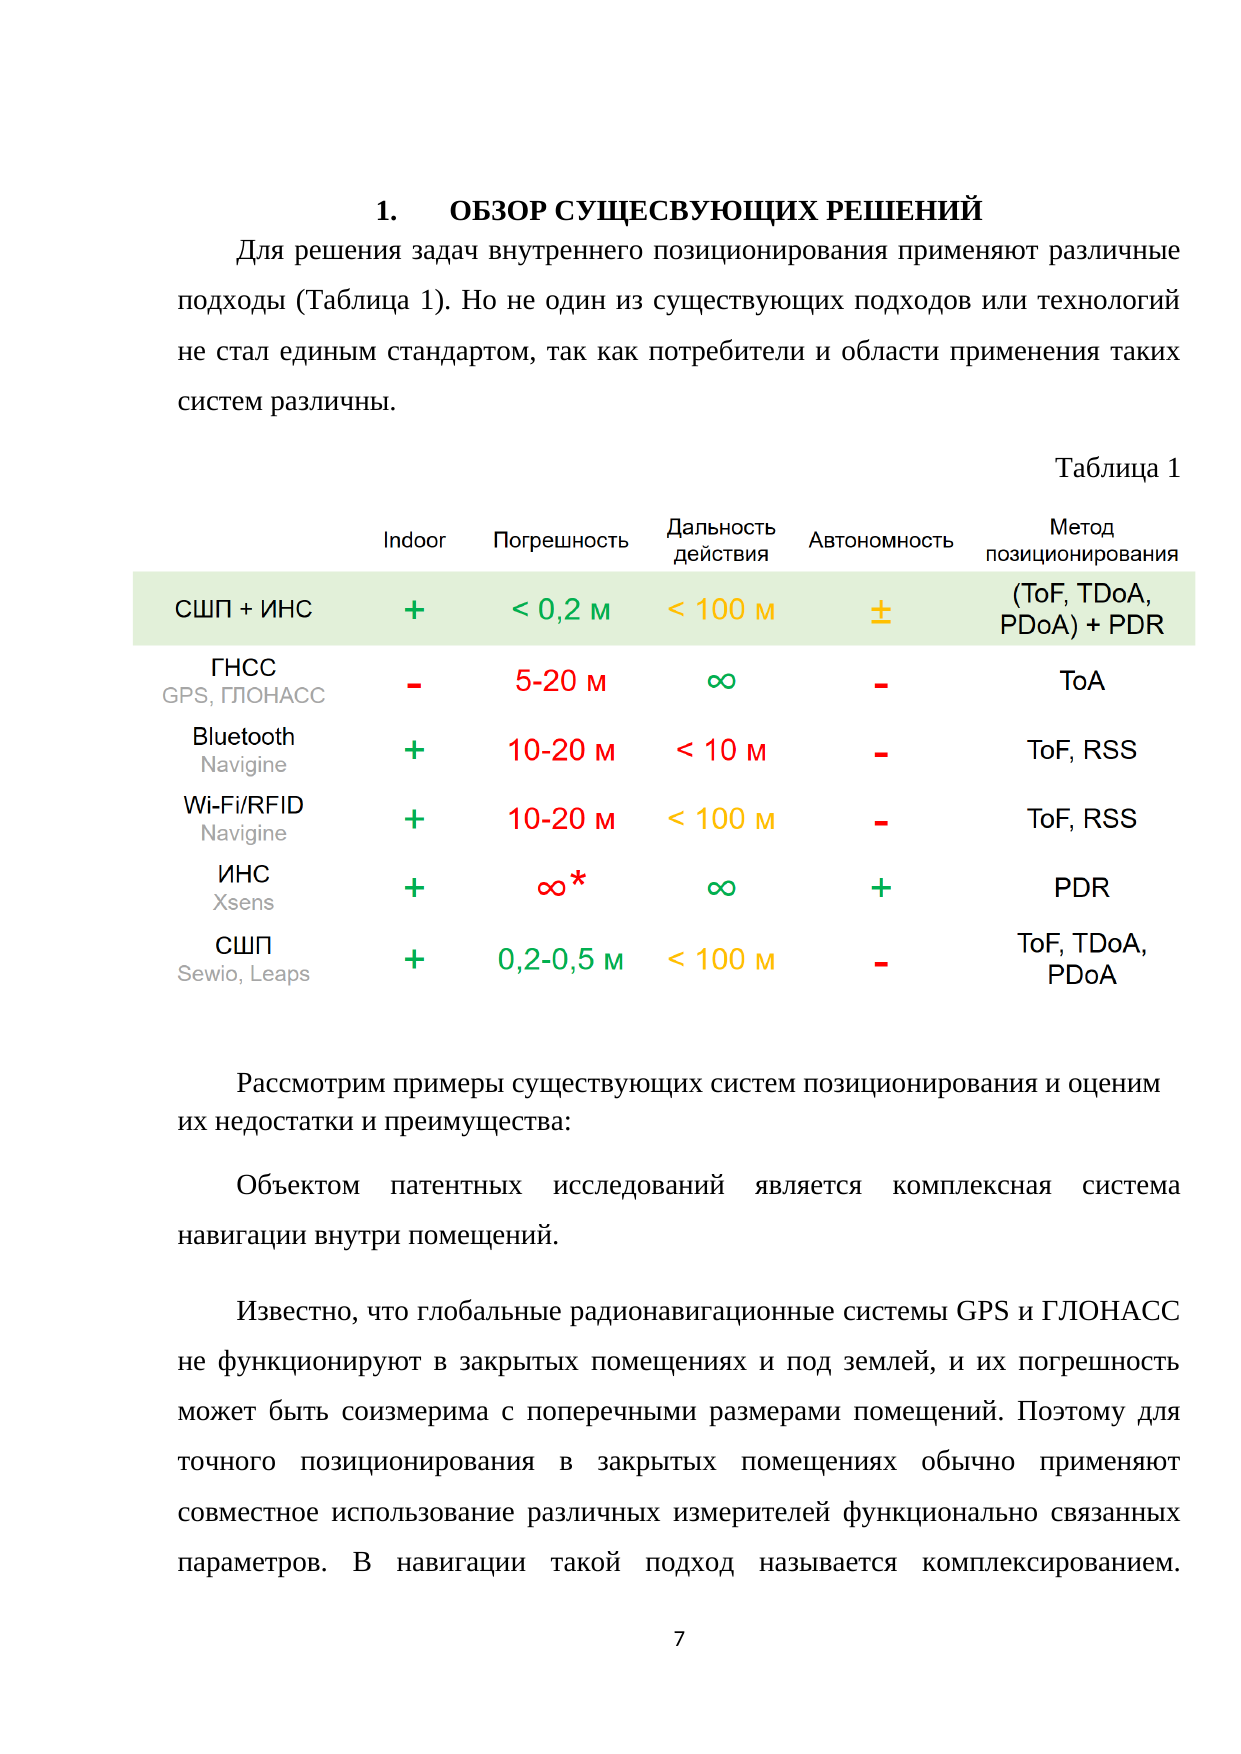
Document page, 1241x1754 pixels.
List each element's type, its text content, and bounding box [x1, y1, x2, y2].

text Объектом патентных исследований является комплексная система навигации внутри помещений. [177, 1167, 1181, 1251]
subtitle 1. ОБЗОР СУЩЕСВУЮЩИХ РЕШЕНИЙ [177, 193, 1181, 227]
text Таблица 1 [177, 450, 1181, 483]
picture [132, 502, 1196, 999]
text Для решения задач внутреннего позиционирования применяют различные подходы (Таблица 1). Но не один из существующих подходов или технологий не стал единым стандартом, так как потребители и области применения таких систем различны. [177, 232, 1181, 416]
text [177, 1293, 1181, 1578]
text Рассмотрим примеры существующих систем позиционирования и оценим их недостатки и преимущества: [177, 1065, 1181, 1137]
